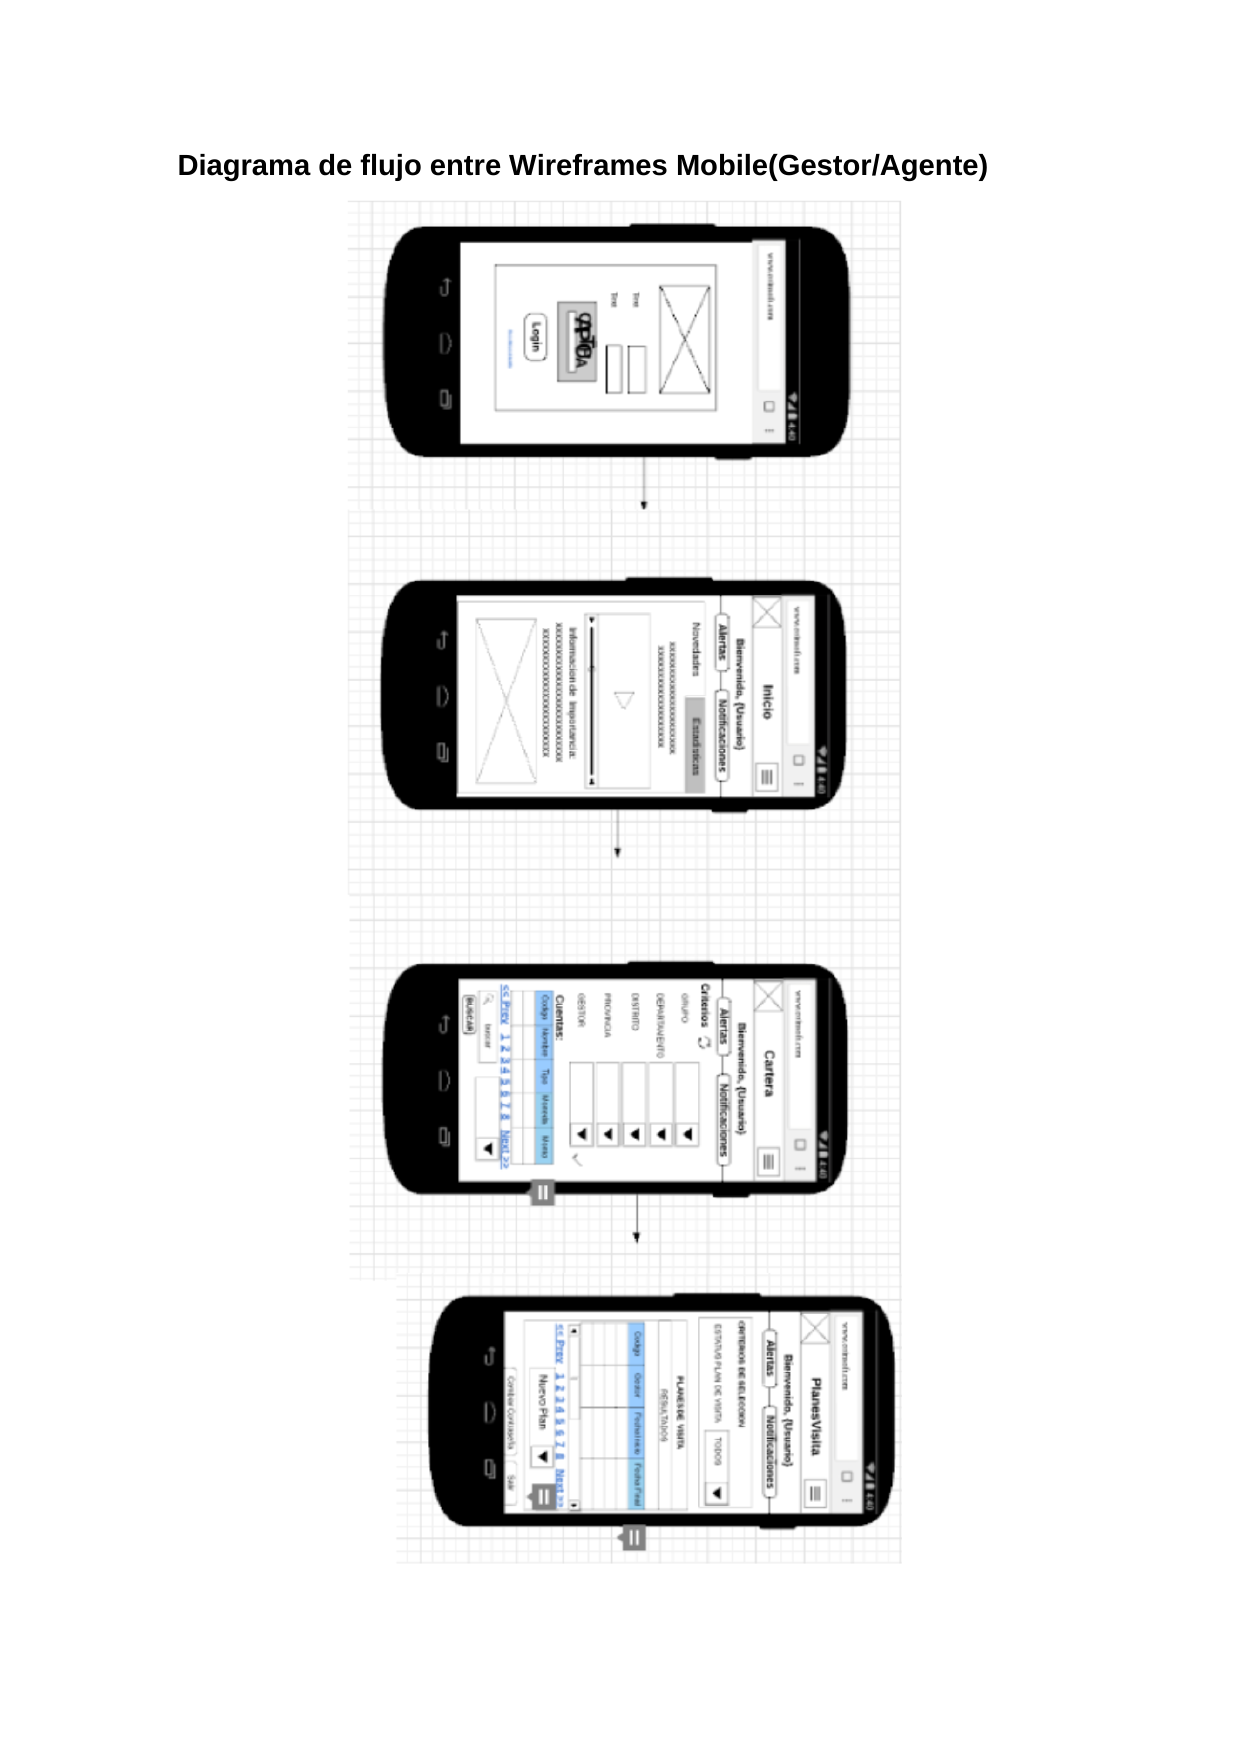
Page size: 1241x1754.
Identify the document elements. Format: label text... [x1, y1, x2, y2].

text Diagrama de flujo entre Wireframes Mobile(Gestor/Agente) [177, 148, 1063, 181]
picture [348, 202, 901, 1566]
